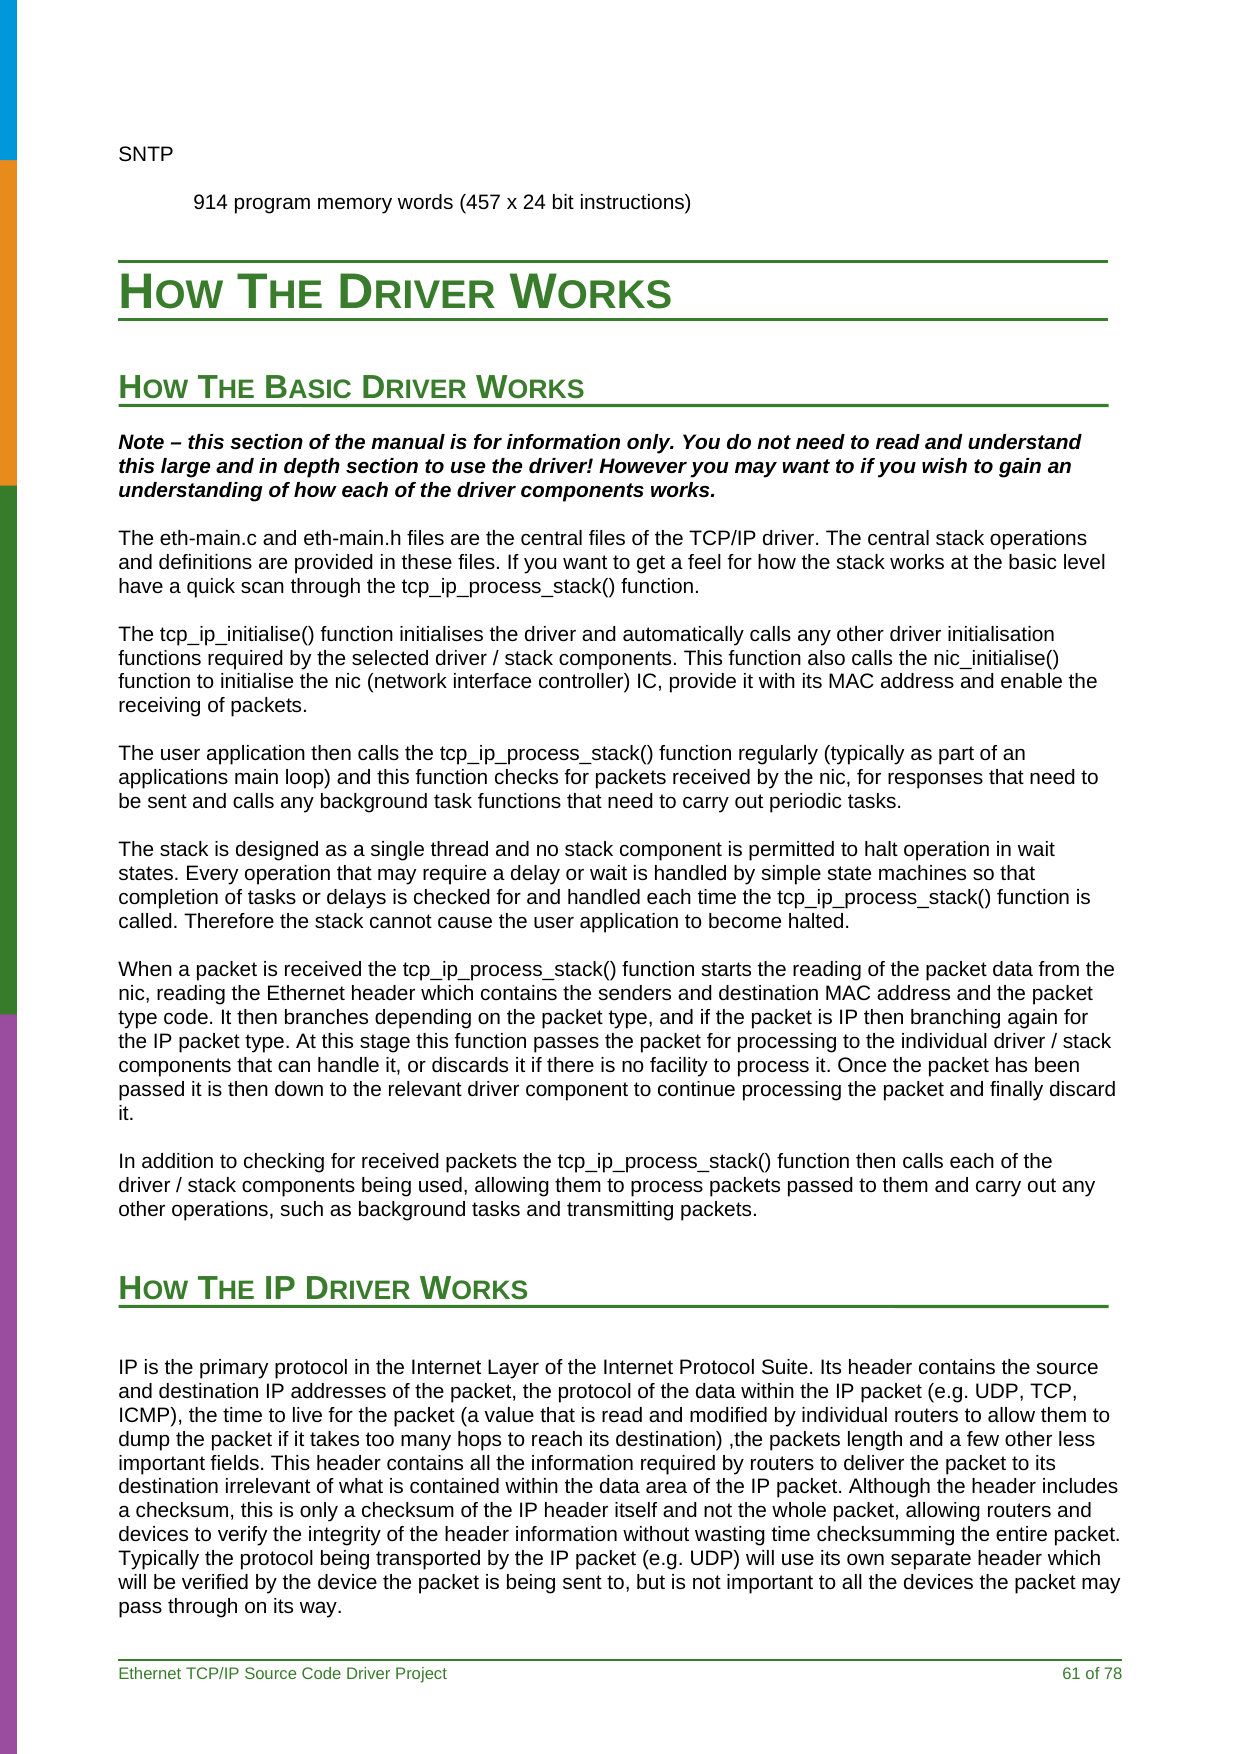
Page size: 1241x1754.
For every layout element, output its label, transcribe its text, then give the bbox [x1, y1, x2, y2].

text SNTP [118, 142, 1122, 166]
text When a packet is received the tcp_ip_process_stack() function starts the reading of the packet data from the nic, reading the Ethernet header which contains the senders and destination MAC address and the packet type code. It then branches depending on the packet type, and if the packet is IP then branching again for the IP packet type. At this stage this function passes the packet for processing to the individual driver / stack components that can handle it, or discards it if there is no facility to process it. Once the packet has been passed it is then down to the relevant driver component to continue processing the packet and finally discard it. [118, 957, 1122, 1124]
text 914 program memory words (457 x 24 bit instructions) [118, 190, 1122, 214]
subtitle How The Basic Driver Works [118, 367, 1122, 406]
subtitle How The IP Driver Works [118, 1268, 1122, 1307]
text The user application then calls the tcp_ip_process_stack() function regularly (typically as part of an applications main loop) and this function checks for packets received by the nic, for responses that need to be sent and calls any background task functions that need to carry out periodic tasks. [118, 741, 1122, 813]
subtitle How The Driver Works [118, 262, 1122, 319]
picture [0, 161, 17, 1754]
text In addition to checking for received packets the tcp_ip_process_stack() function then calls each of the driver / stack components being used, allowing them to process packets passed to them and carry out any other operations, such as background tasks and transmitting packets. [118, 1148, 1122, 1220]
text IP is the primary protocol in the Internet Layer of the Internet Protocol Suite. Its header contains the source and destination IP addresses of the packet, the protocol of the data within the IP packet (e.g. UDP, TCP, ICMP), the time to live for the packet (a value that is read and modified by individual routers to allow them to dump the packet if it takes too many hops to reach its destination) ,the packets length and a few other less important fields. This header contains all the information required by routers to deliver the packet to its destination irrelevant of what is contained within the data area of the IP packet. Although the header includes a checksum, this is only a checksum of the IP header itself and not the whole packet, allowing routers and devices to verify the integrity of the header information without wasting time checksumming the entire packet. Typically the protocol being transported by the IP packet (e.g. UDP) will use its own separate header which will be verified by the device the packet is being sent to, but is not important to all the devices the packet may pass through on its way. [118, 1354, 1122, 1618]
text Note – this section of the manual is for information only. You do not need to read and understand this large and in depth section to use the driver! However you may want to if you wish to gain an understanding of how each of the driver components works. [118, 430, 1122, 502]
text The tcp_ip_initialise() function initialises the driver and automatically calls any other driver initialisation functions required by the selected driver / stack components. This function also calls the nic_initialise() function to initialise the nic (network interface controller) IC, provide it with its MAC address and enable the receiving of packets. [118, 621, 1122, 717]
text The stack is designed as a single thread and no stack component is permitted to halt operation in wait states. Every operation that may require a delay or wait is handled by simple state machines so that completion of tasks or delays is checked for and handled each time the tcp_ip_process_stack() function is called. Therefore the stack cannot cause the user application to become halted. [118, 837, 1122, 933]
text The eth-main.c and eth-main.h files are the central files of the TCP/IP driver. The central stack operations and definitions are provided in these files. If you want to get a feel for how the stack works at the basic level have a quick scan through the tcp_ip_process_stack() function. [118, 526, 1122, 597]
